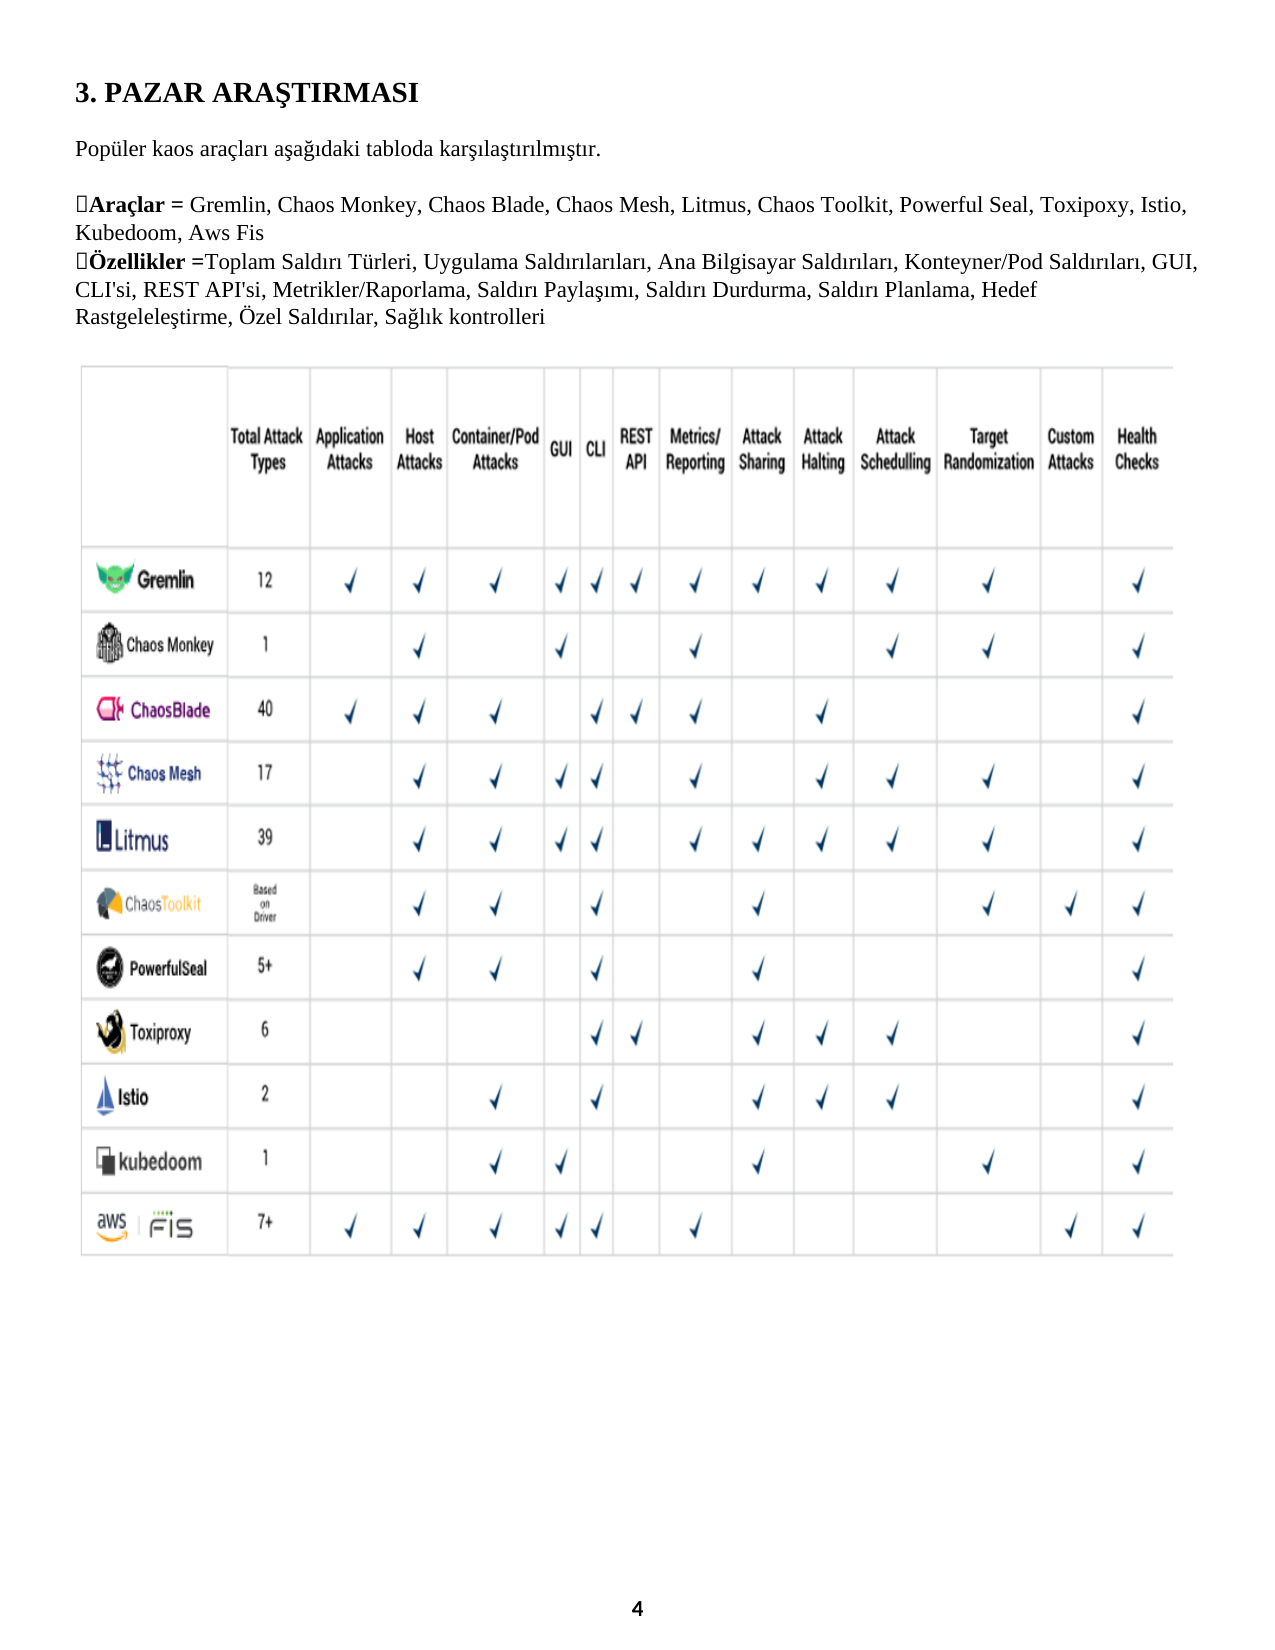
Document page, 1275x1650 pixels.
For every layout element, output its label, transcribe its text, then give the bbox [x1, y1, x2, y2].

text Özellikler =Toplam Saldırı Türleri, Uygulama Saldırılarıları, Ana Bilgisayar Saldırıları, Konteyner/Pod Saldırıları, GUI, CLI'si, REST API'si, Metrikler/Raporlama, Saldırı Paylaşımı, Saldırı Durdurma, Saldırı Planlama, Hedef Rastgeleleştirme, Özel Saldırılar, Sağlık kontrolleri [75, 245, 1200, 329]
picture [75, 355, 1174, 1269]
text Araçlar = Gremlin, Chaos Monkey, Chaos Blade, Chaos Mesh, Litmus, Chaos Toolkit, Powerful Seal, Toxipoxy, Istio, Kubedoom, Aws Fis [75, 188, 1200, 245]
text 3. PAZAR ARAŞTIRMASI [75, 75, 1200, 108]
text Popüler kaos araçları aşağıdaki tabloda karşılaştırılmıştır. [75, 135, 1200, 161]
